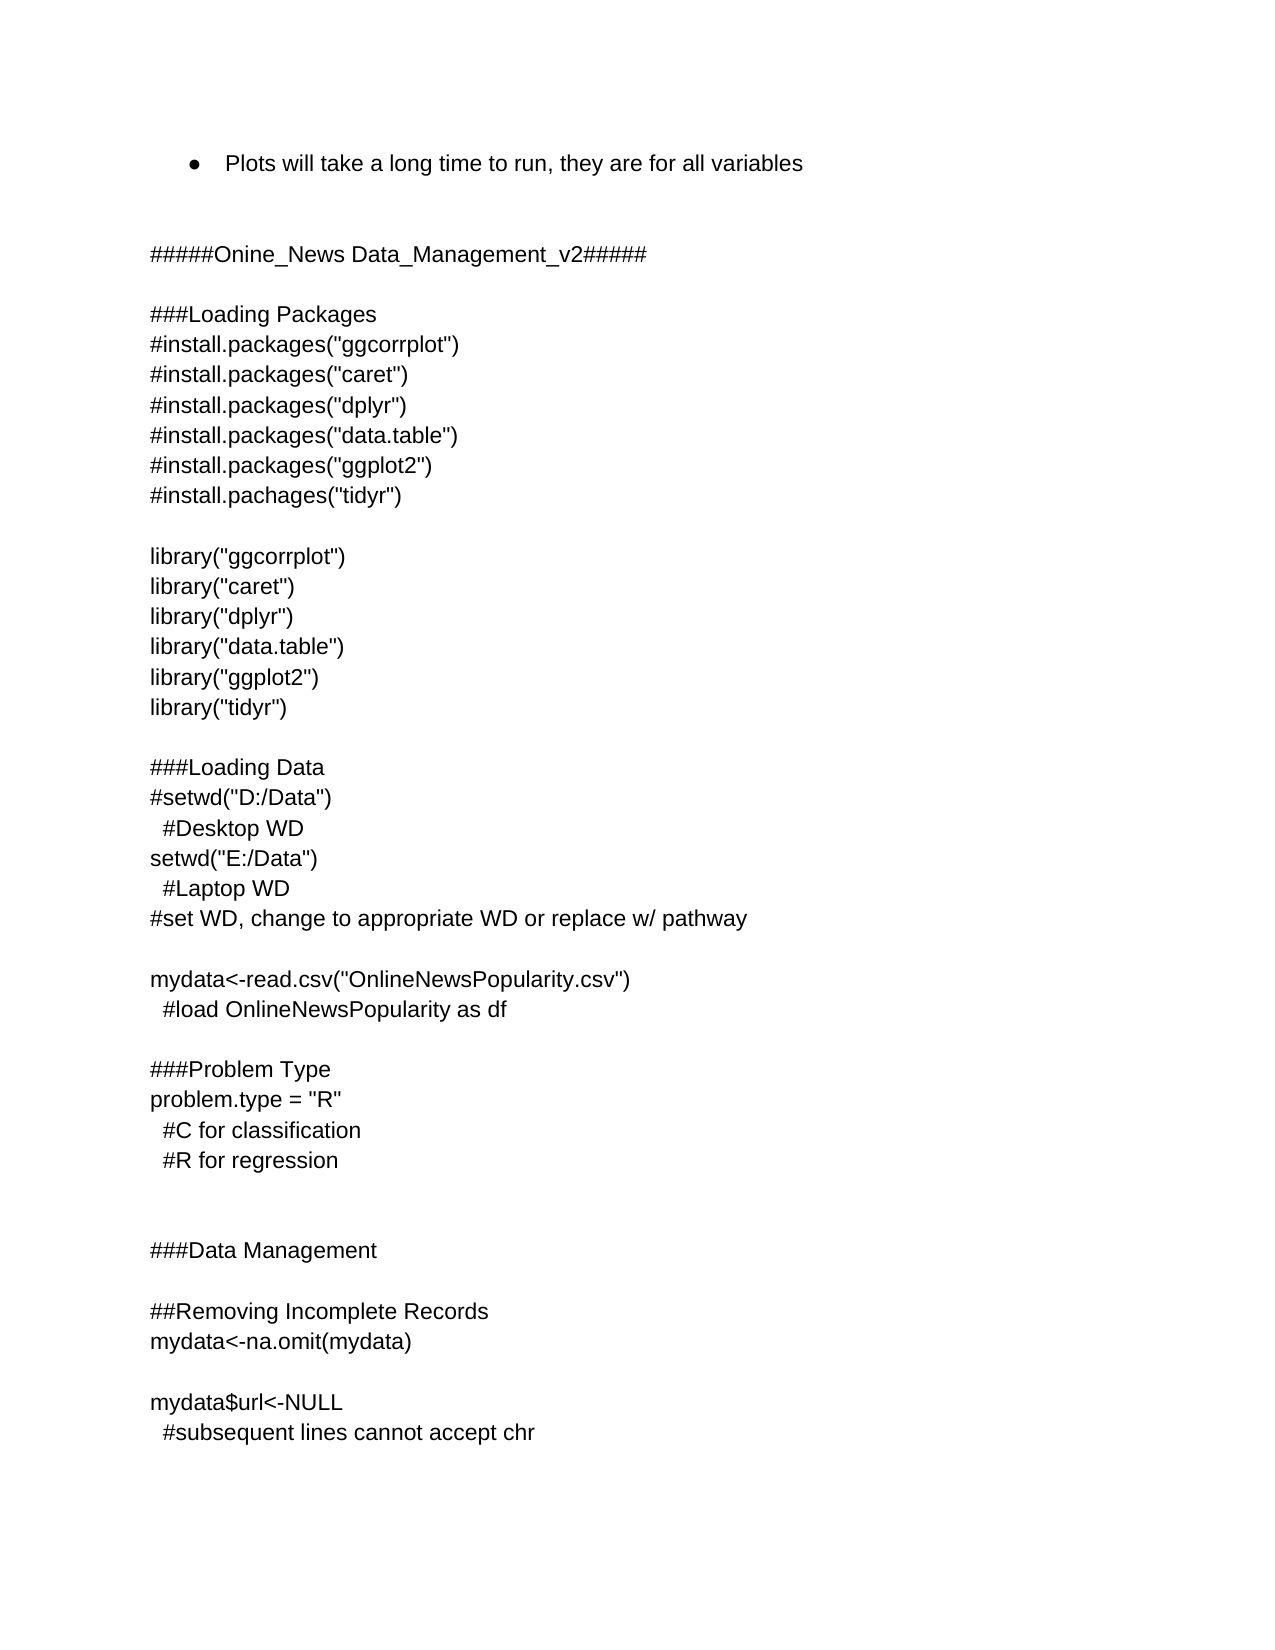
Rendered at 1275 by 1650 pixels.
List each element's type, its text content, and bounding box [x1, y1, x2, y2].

text mydata$url<-NULL [150, 1388, 1125, 1415]
text library("data.table") [150, 633, 1125, 660]
text ###Problem Type [150, 1056, 1125, 1083]
text ###Data Management [150, 1237, 1125, 1264]
text library("dplyr") [150, 603, 1125, 629]
text library("tidyr") [150, 694, 1125, 720]
text library("caret") [150, 573, 1125, 599]
text ###Loading Data [150, 754, 1125, 781]
text library("ggplot2") [150, 663, 1125, 690]
text #install.packages("ggcorrplot") [150, 331, 1125, 358]
text #subsequent lines cannot accept chr [150, 1419, 1125, 1445]
text #set WD, change to appropriate WD or replace w/ pathway [150, 905, 1125, 932]
text #setwd("D:/Data") [150, 784, 1125, 811]
text #Laptop WD [150, 875, 1125, 901]
text #install.packages("data.table") [150, 422, 1125, 448]
text #install.packages("dplyr") [150, 392, 1125, 418]
text #install.packages("caret") [150, 361, 1125, 388]
list Plots will take a long time to run, they are for all variables [187, 150, 1125, 176]
text setwd("E:/Data") [150, 845, 1125, 871]
text #load OnlineNewsPopularity as df [150, 996, 1125, 1022]
text #install.packages("ggplot2") [150, 452, 1125, 478]
text mydata<-read.csv("OnlineNewsPopularity.csv") [150, 966, 1125, 992]
text library("ggcorrplot") [150, 543, 1125, 569]
text #install.pachages("tidyr") [150, 482, 1125, 509]
text #R for regression [150, 1147, 1125, 1173]
text #####Onine_News Data_Management_v2##### [150, 241, 1125, 267]
text ###Loading Packages [150, 301, 1125, 327]
text mydata<-na.omit(mydata) [150, 1328, 1125, 1354]
text problem.type = "R" [150, 1086, 1125, 1113]
text #Desktop WD [150, 814, 1125, 841]
text ##Removing Incomplete Records [150, 1298, 1125, 1324]
text #C for classification [150, 1117, 1125, 1143]
